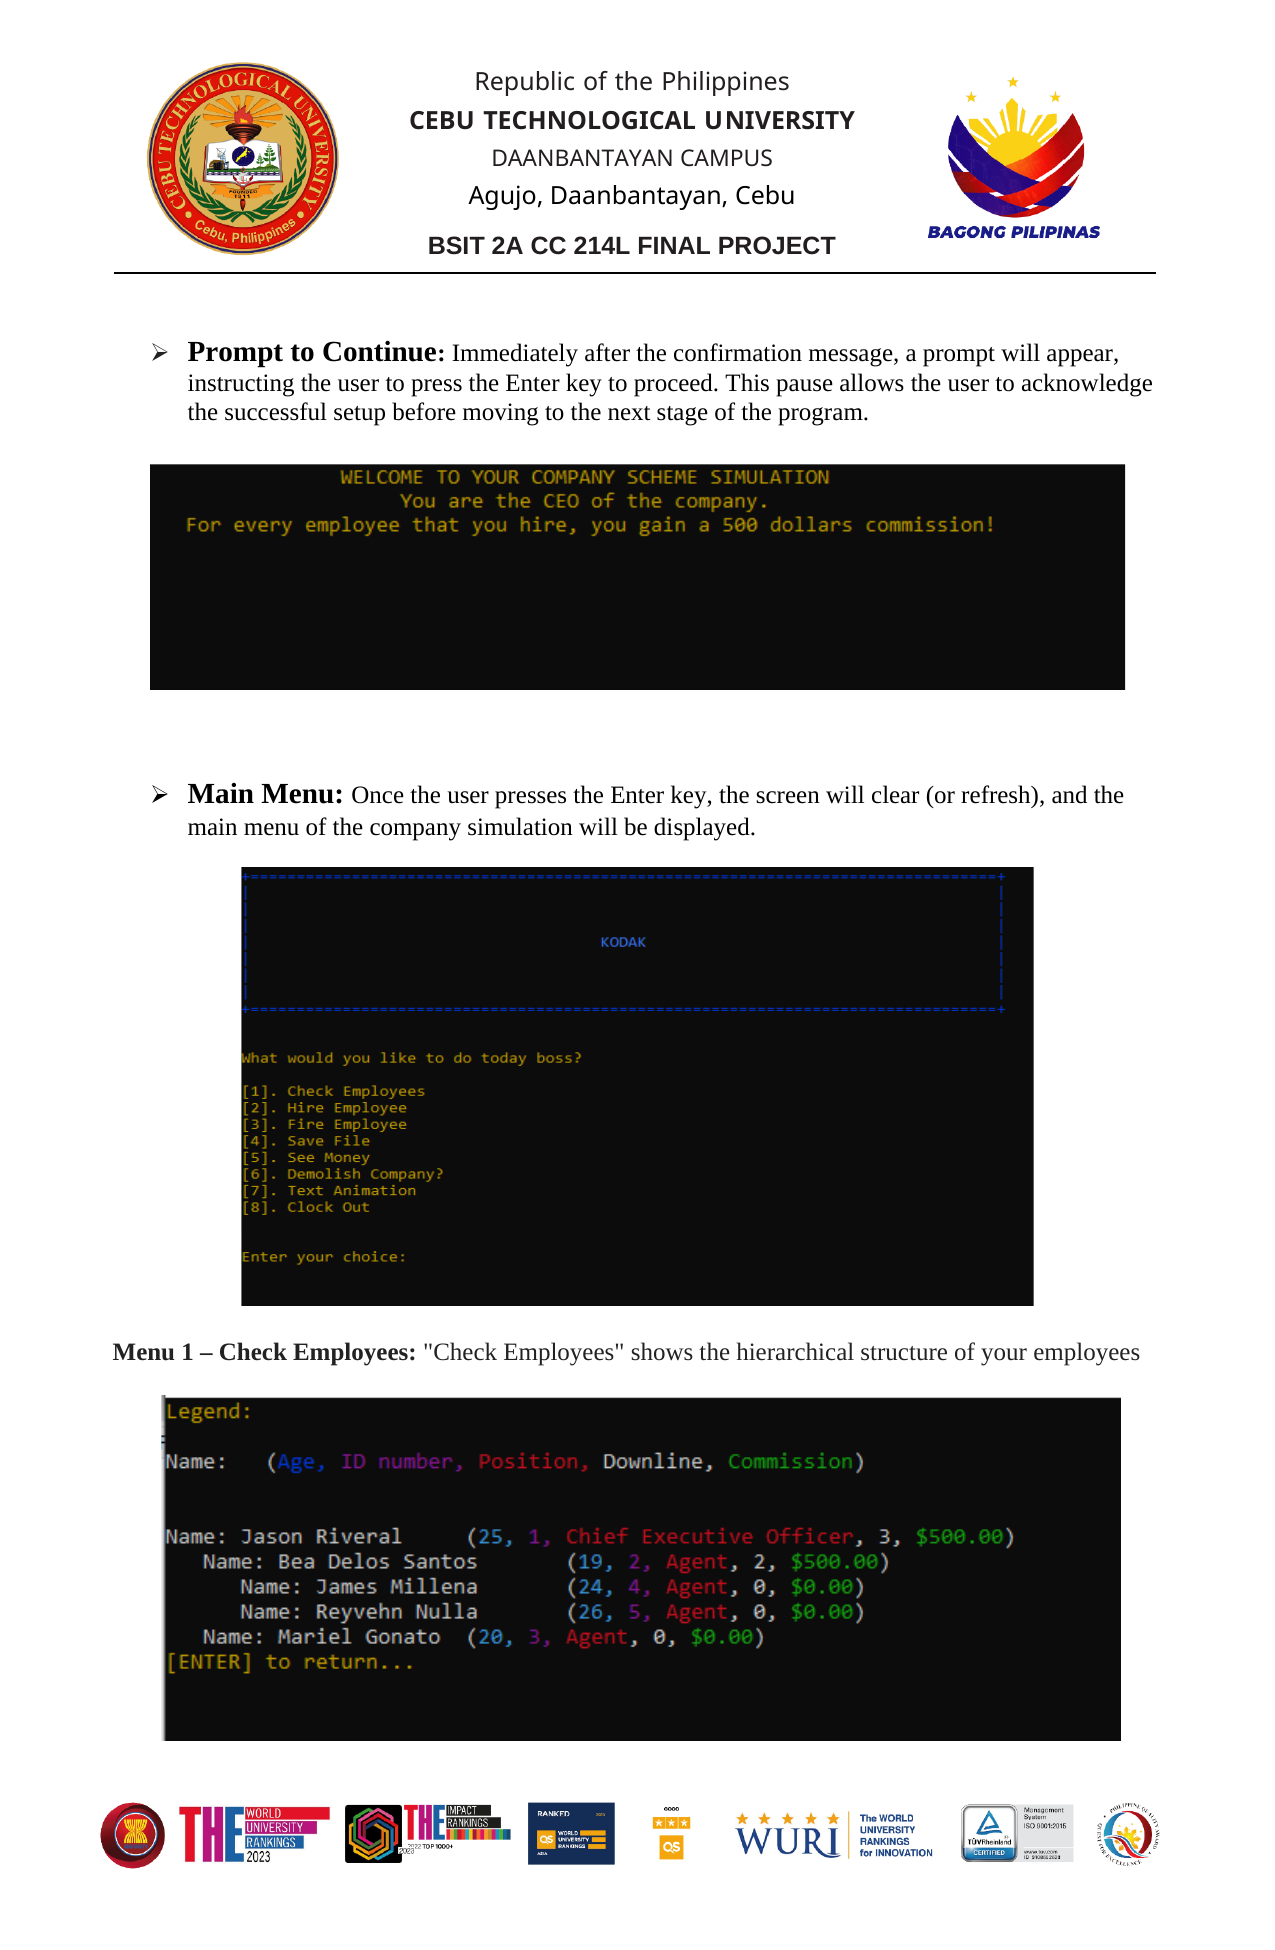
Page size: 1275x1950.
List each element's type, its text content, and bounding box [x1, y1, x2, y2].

picture [241, 867, 1034, 1306]
list Prompt to Continue: Immediately after the confirmation message, a prompt will appear, instructing the user to press the Enter key to proceed. This pause allows the user to acknowledge the successful setup before moving to the next stage of the program. [437, 334, 1162, 425]
list Main Menu: Once the user presses the Enter key, the screen will clear (or refresh), and the main menu of the company simulation will be displayed. [150, 777, 1162, 841]
picture [161, 1395, 1121, 1741]
picture [150, 463, 1125, 690]
picture [142, 46, 1121, 272]
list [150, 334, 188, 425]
picture [98, 1797, 1164, 1871]
